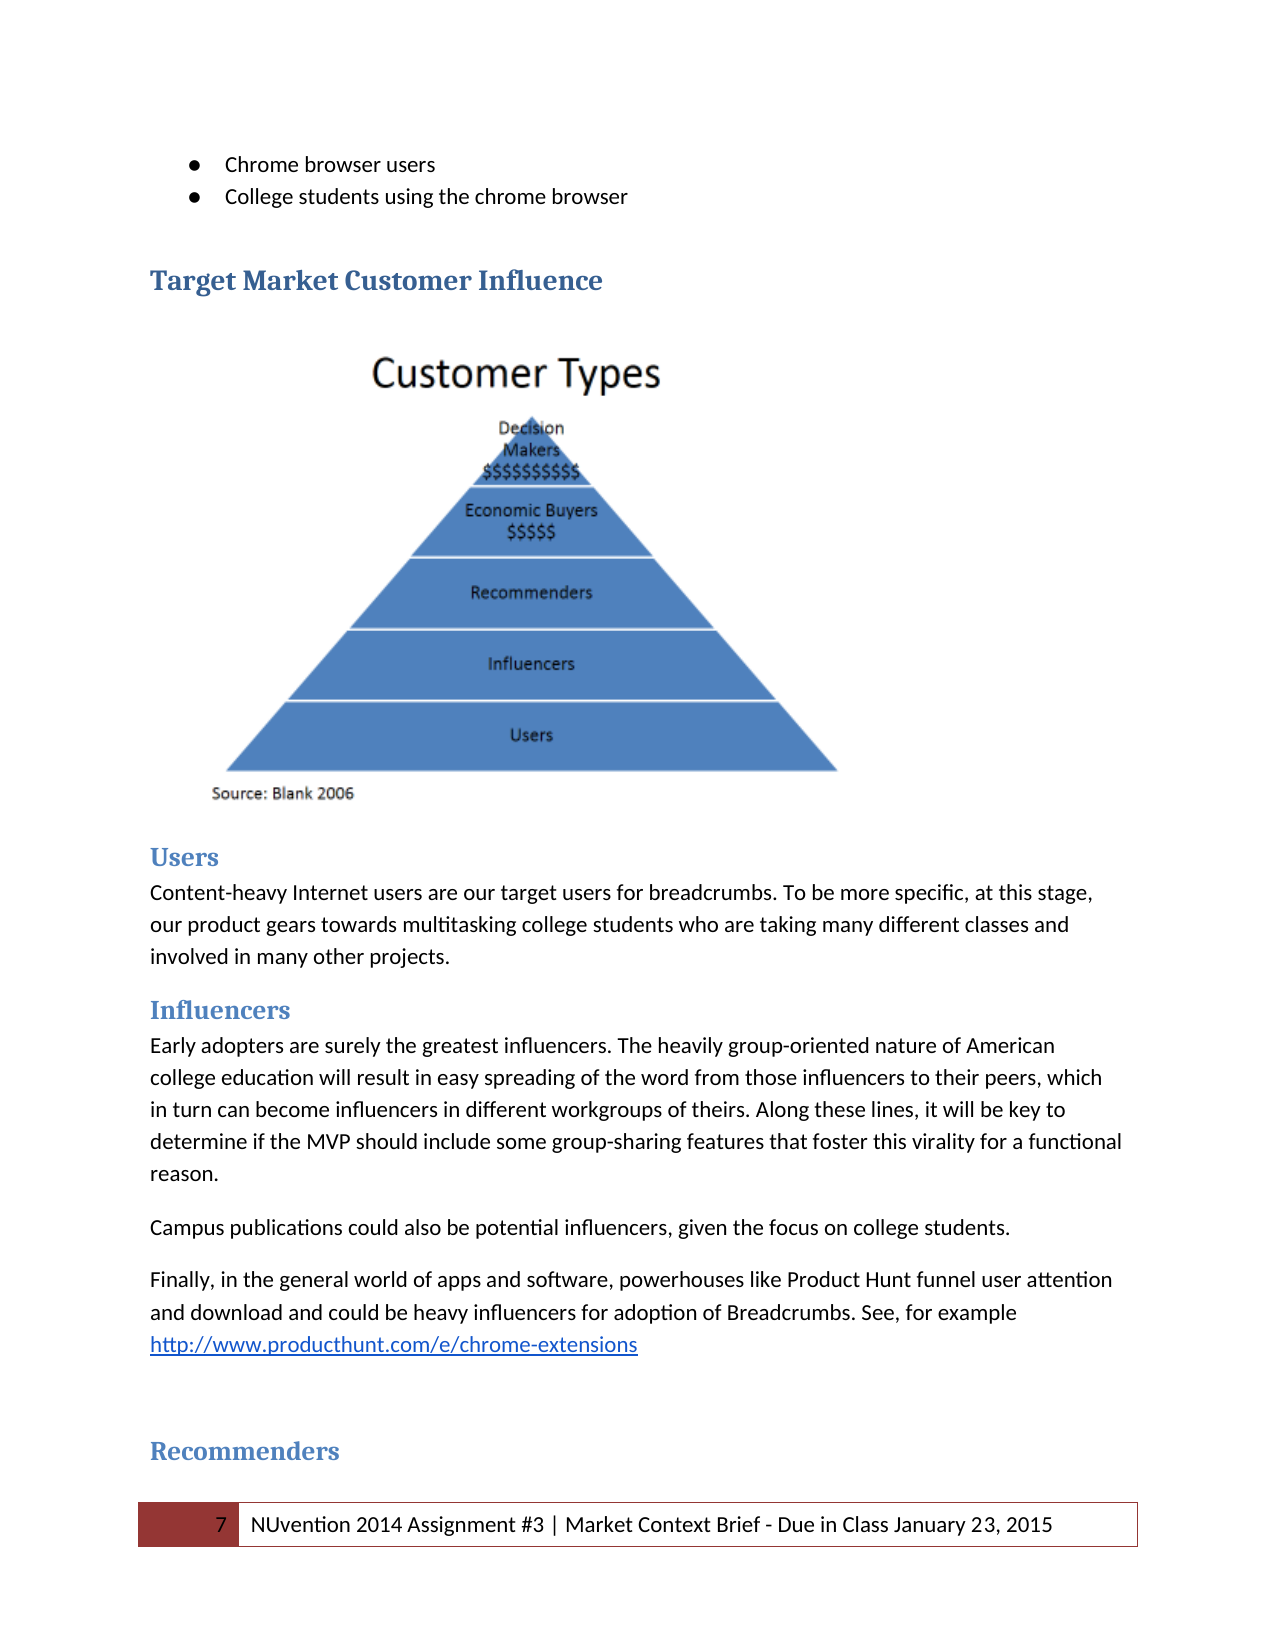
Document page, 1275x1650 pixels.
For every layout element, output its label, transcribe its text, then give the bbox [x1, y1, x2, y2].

text Campus publications could also be potential influencers, given the focus on college students. [150, 1213, 1125, 1241]
subtitle Users [150, 842, 1125, 873]
subtitle Recommenders [150, 1436, 1125, 1467]
text Content-heavy Internet users are our target users for breadcrumbs. To be more specific, at this stage, our product gears towards multitasking college students who are taking many different classes and involved in many other projects. [150, 878, 1125, 970]
text Early adopters are surely the greatest influencers. The heavily group-oriented nature of American college education will result in easy spreading of the word from those influencers to their peers, which in turn can become influencers in different workgroups of theirs. Along these lines, it will be key to determine if the MVP should include some group-sharing features that foster this virality for a functional reason. [150, 1031, 1125, 1188]
list Chrome browser users [187, 150, 1125, 178]
subtitle Target Market Customer Influence [150, 264, 1125, 298]
picture [150, 302, 883, 817]
subtitle Influencers [150, 995, 1125, 1026]
text Finally, in the general world of apps and software, powerhouses like Product Hunt funnel user attention and download and could be heavy influencers for adoption of Breadcrumbs. See, for example http://www.producthunt.com/e/chrome-extensions [150, 1266, 1125, 1358]
list College students using the chrome browser [187, 182, 1125, 210]
